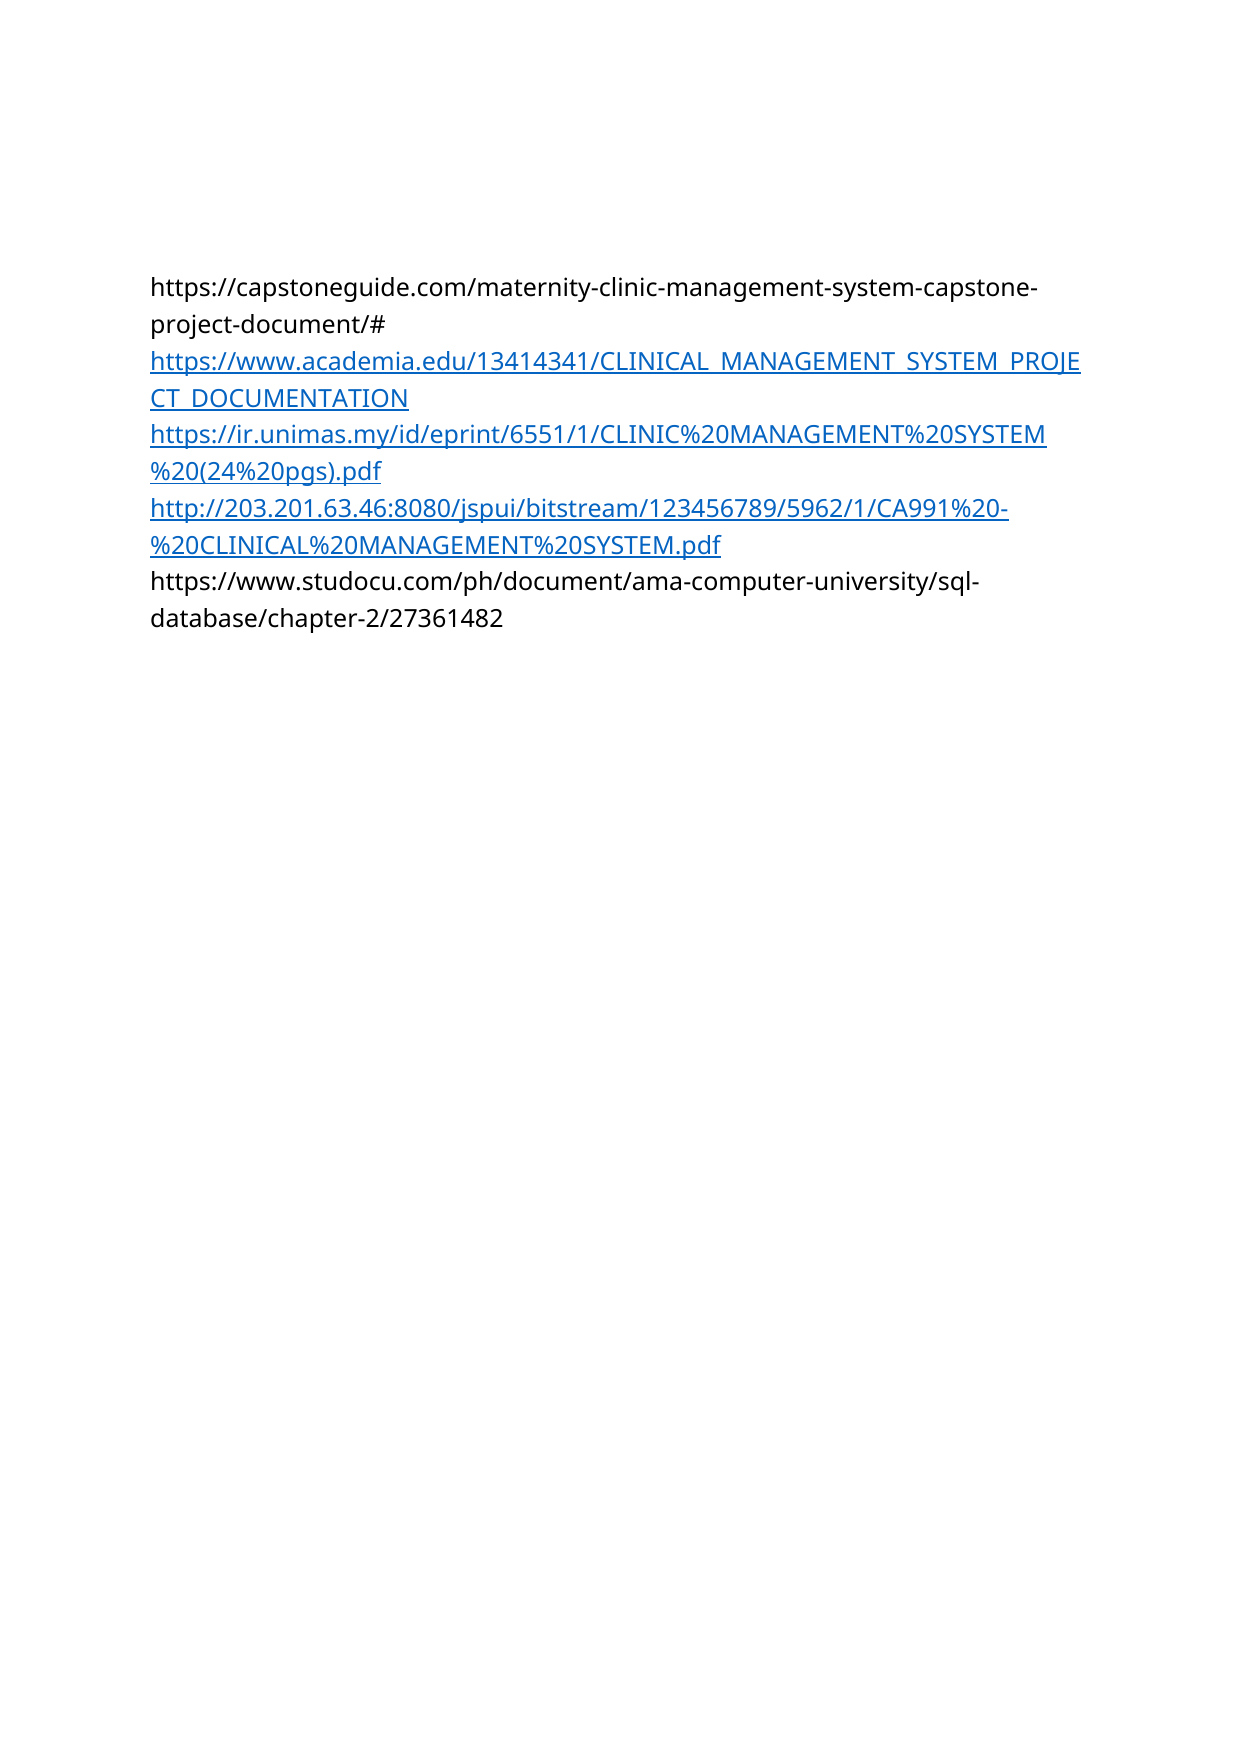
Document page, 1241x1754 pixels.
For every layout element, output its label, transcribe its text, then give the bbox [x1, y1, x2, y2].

text https://capstoneguide.com/maternity-clinic-management-system-capstone-project-document/# https://www.academia.edu/13414341/CLINICAL_MANAGEMENT_SYSTEM_PROJECT_DOCUMENTATION https://ir.unimas.my/id/eprint/6551/1/CLINIC%20MANAGEMENT%20SYSTEM%20(24%20pgs).pdf http://203.201.63.46:8080/jspui/bitstream/123456789/5962/1/CA991%20-%20CLINICAL%20MANAGEMENT%20SYSTEM.pdf https://www.studocu.com/ph/document/ama-computer-university/sql-database/chapter-2/27361482 [150, 270, 1090, 665]
